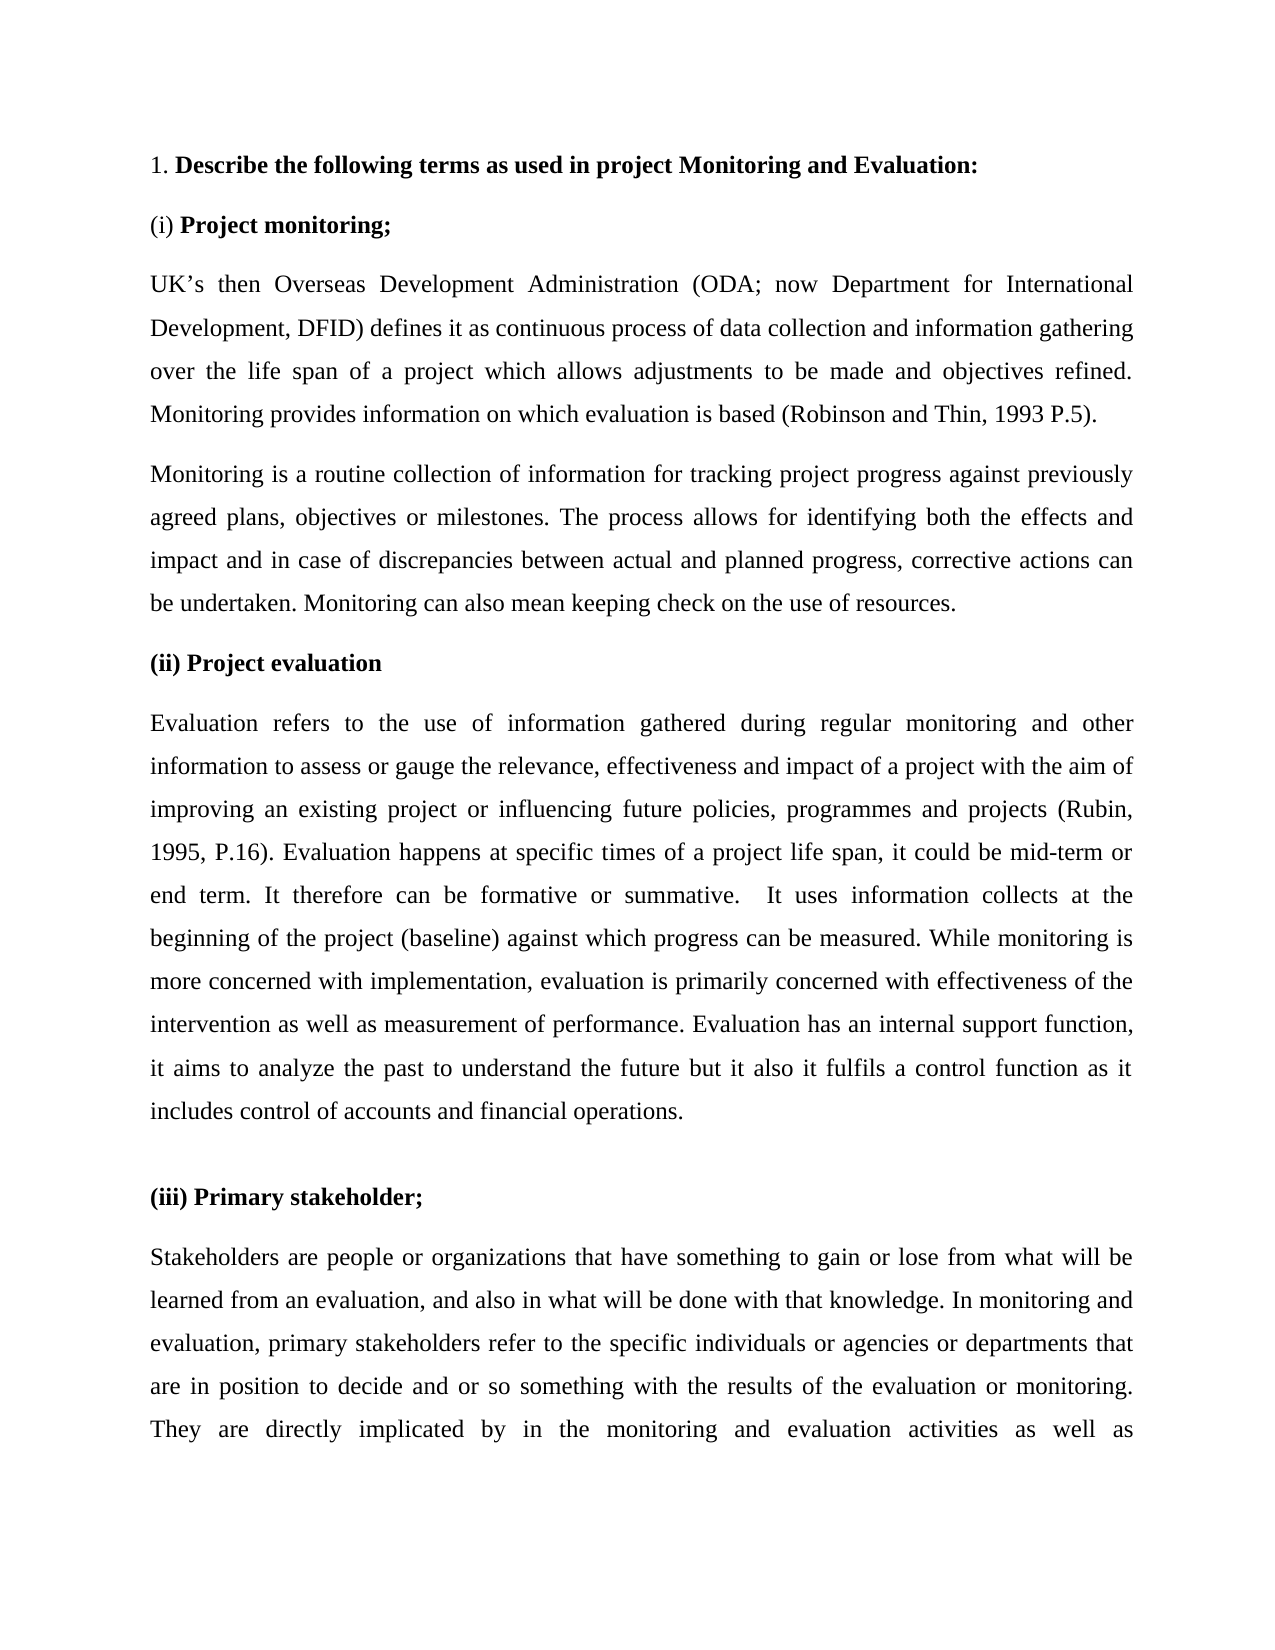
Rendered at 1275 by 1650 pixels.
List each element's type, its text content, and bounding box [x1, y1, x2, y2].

text Monitoring is a routine collection of information for tracking project progress against previously agreed plans, objectives or milestones. The process allows for identifying both the effects and impact and in case of discrepancies between actual and planned progress, corrective actions can be undertaken. Monitoring can also mean keeping check on the use of resources. [150, 459, 1134, 617]
text Evaluation refers to the use of information gathered during regular monitoring and other information to assess or gauge the relevance, effectiveness and impact of a project with the aim of improving an existing project or influencing future policies, programmes and projects (Rubin, 1995, P.16). Evaluation happens at specific times of a project life span, it could be mid-term or end term. It therefore can be formative or summative. It uses information collects at the beginning of the project (baseline) against which progress can be measured. While monitoring is more concerned with implementation, evaluation is primarily concerned with effectiveness of the intervention as well as measurement of performance. Evaluation has an internal support function, it aims to analyze the past to understand the future but it also it fulfils a control function as it includes control of accounts and financial operations. [150, 708, 1134, 1124]
text 1. Describe the following terms as used in project Monitoring and Evaluation: [150, 150, 1134, 179]
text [150, 1242, 1134, 1443]
text UK’s then Overseas Development Administration (ODA; now Department for International Development, DFID) defines it as continuous process of data collection and information gathering over the life span of a project which allows adjustments to be made and objectives refined. Monitoring provides information on which evaluation is based (Robinson and Thin, 1993 P.5). [150, 269, 1134, 428]
text (i) Project monitoring; [150, 210, 1134, 238]
text (ii) Project evaluation [150, 648, 1134, 677]
text (iii) Primary stakeholder; [150, 1182, 1134, 1211]
